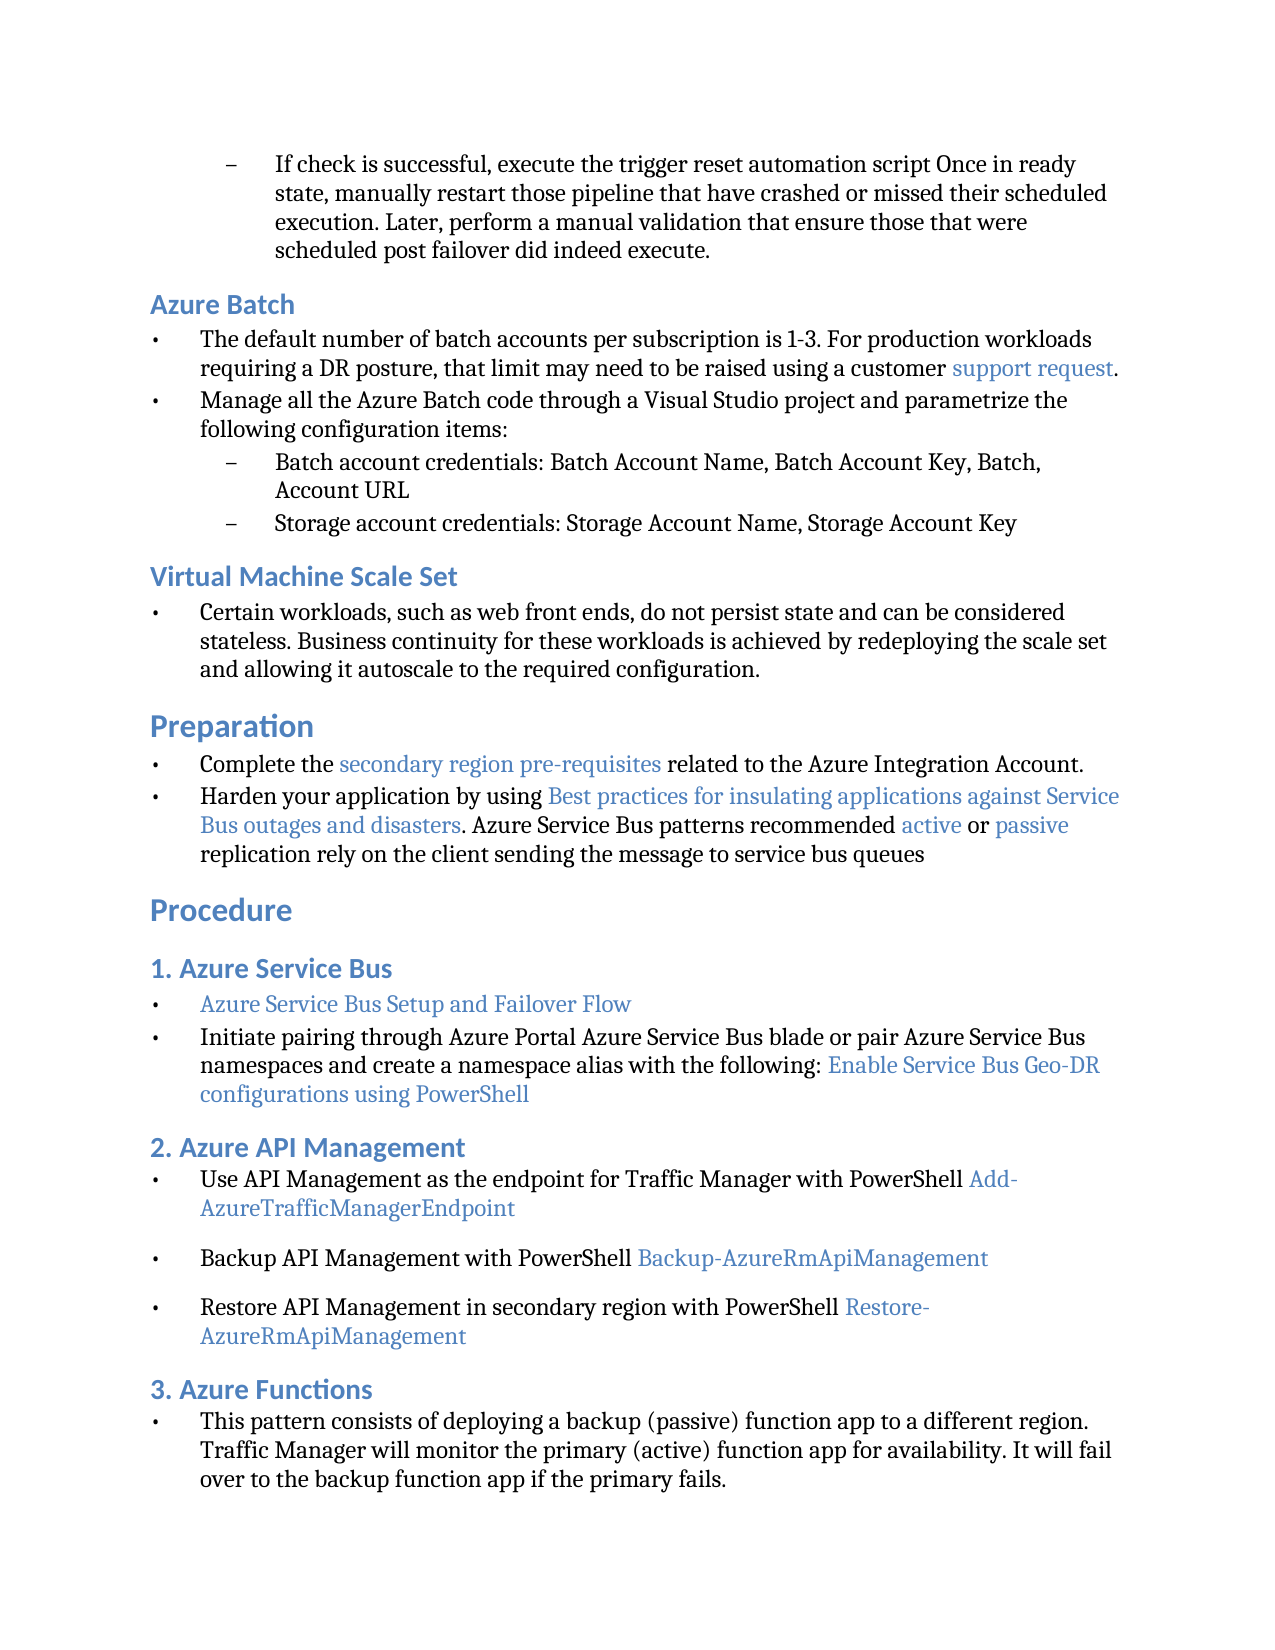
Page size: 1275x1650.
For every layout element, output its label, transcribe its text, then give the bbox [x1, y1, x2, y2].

subtitle 2. Azure API Management [150, 1129, 1125, 1165]
subtitle Virtual Machine Scale Set [150, 558, 1125, 594]
subtitle 1. Azure Service Bus [150, 951, 1125, 986]
list Storage account credentials: Storage Account Name, Storage Account Key [225, 509, 1125, 538]
subtitle Azure Batch [150, 286, 1125, 321]
list Complete the secondary region pre-requisites related to the Azure Integration Account. [150, 749, 1125, 778]
subtitle Procedure [150, 889, 1125, 930]
subtitle Preparation [150, 705, 1125, 746]
list Azure Service Bus Setup and Failover Flow [150, 990, 1125, 1019]
list Initiate pairing through Azure Portal Azure Service Bus blade or pair Azure Service Bus namespaces and create a namespace alias with the following: Enable Service Bus Geo-DR configurations using PowerShell [150, 1022, 1125, 1109]
list Harden your application by using Best practices for insulating applications against Service Bus outages and disasters. Azure Service Bus patterns recommended active or passive replication rely on the client sending the message to service bus queues [150, 782, 1125, 868]
list Manage all the Azure Batch code through a Visual Studio project and parametrize the following configuration items: [150, 386, 1125, 444]
subtitle 3. Azure Functions [150, 1371, 1125, 1407]
list The default number of batch accounts per subscription is 1-3. For production workloads requiring a DR posture, that limit may need to be raised using a customer support request. [150, 325, 1125, 383]
list If check is successful, execute the trigger reset automation script Once in ready state, manually restart those pipeline that have crashed or missed their scheduled execution. Later, perform a manual validation that ensure those that were scheduled post failover did indeed execute. [225, 150, 1125, 265]
list Batch account credentials: Batch Account Name, Batch Account Key, Batch, Account URL [225, 448, 1125, 505]
list Restore API Management in secondary region with PowerShell Restore-AzureRmApiManagement [150, 1293, 1125, 1351]
list Certain workloads, such as web front ends, do not persist state and can be considered stateless. Business continuity for these workloads is achieved by redeploying the scale set and allowing it autoscale to the required configuration. [150, 598, 1125, 684]
list Use API Management as the endpoint for Traffic Manager with PowerShell Add-AzureTrafficManagerEndpoint [150, 1165, 1125, 1223]
list This pattern consists of deploying a backup (passive) function app to a different region. Traffic Manager will monitor the primary (active) function app for availability. It will fail over to the backup function app if the primary fails. [150, 1407, 1125, 1493]
list Backup API Management with PowerShell Backup-AzureRmApiManagement [150, 1243, 1125, 1272]
